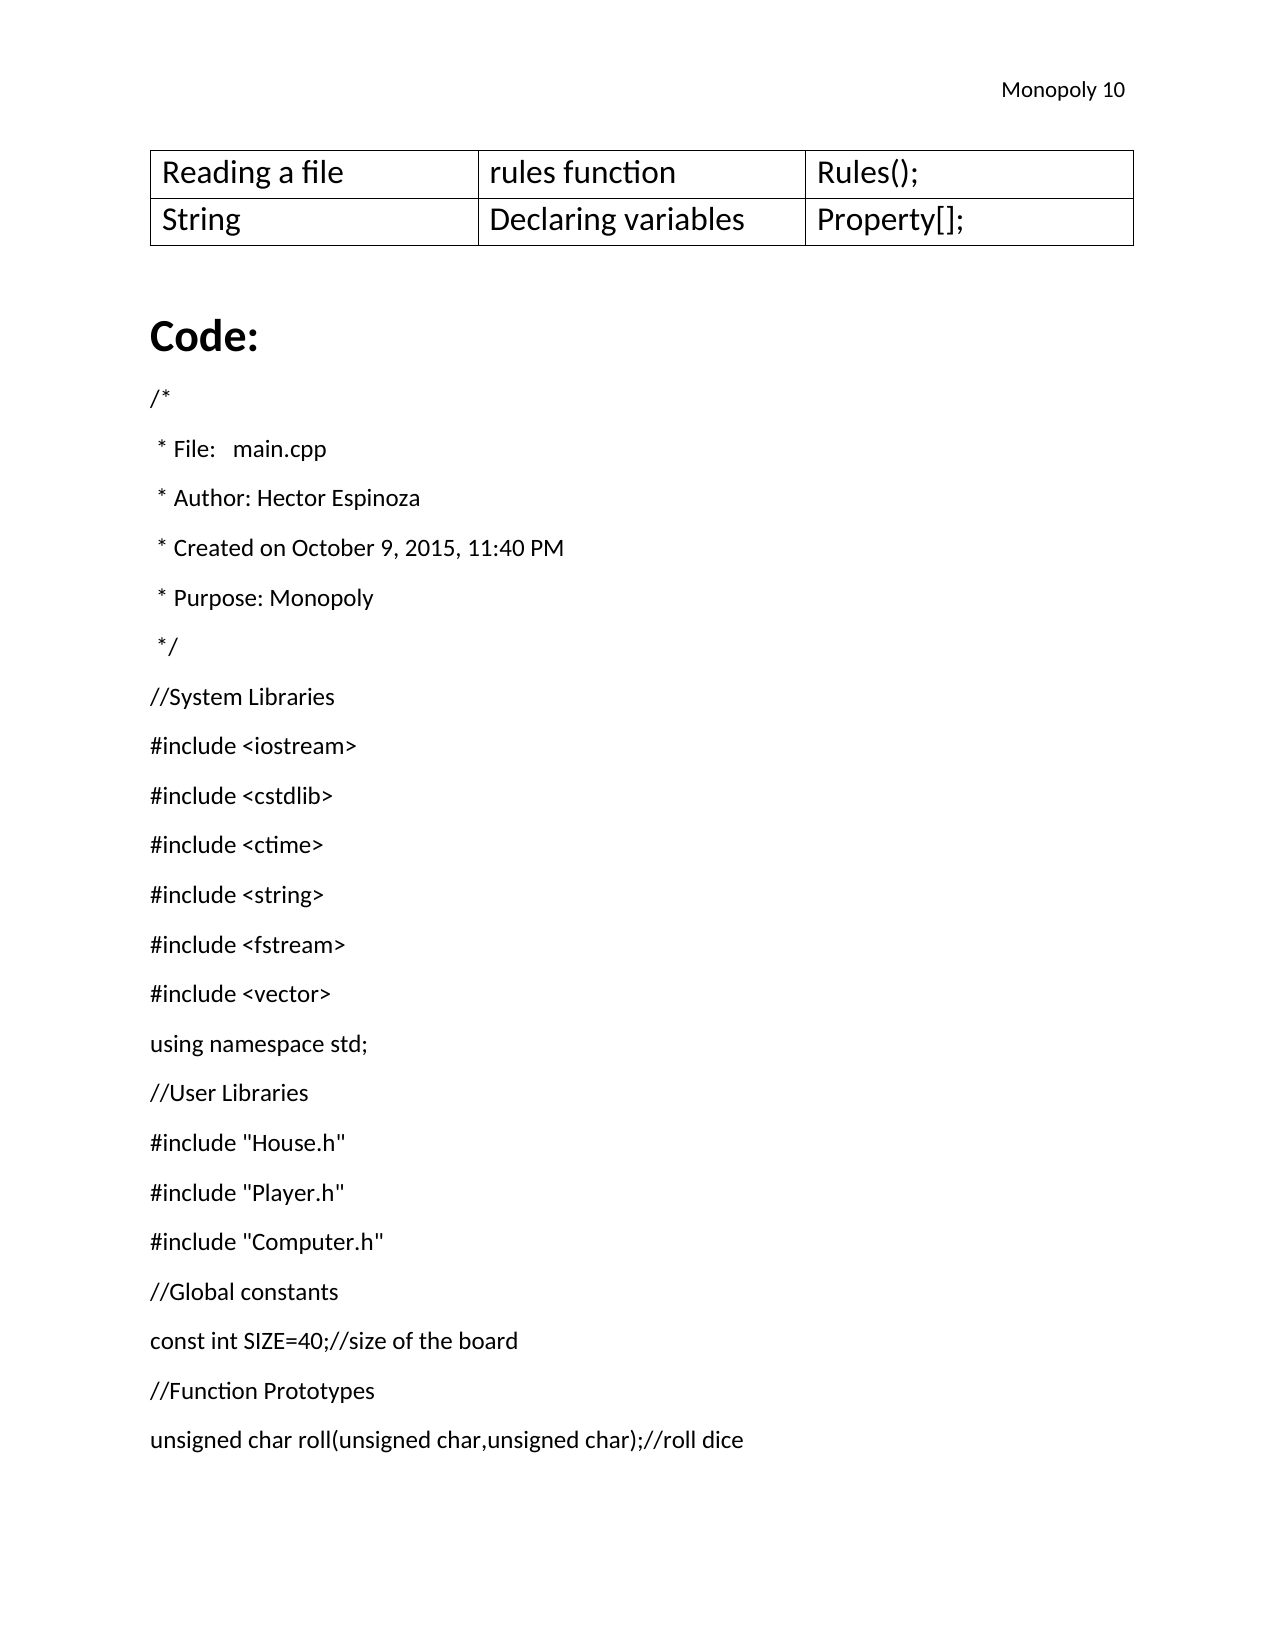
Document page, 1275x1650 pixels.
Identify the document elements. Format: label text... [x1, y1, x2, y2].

text #include <vector> [150, 978, 1125, 1009]
text #include <string> [150, 879, 1125, 910]
text * File: main.cpp [150, 433, 1125, 463]
text unsigned char roll(unsigned char,unsigned char);//roll dice [150, 1425, 1125, 1455]
text * Created on October 9, 2015, 11:40 PM [150, 532, 1125, 563]
text //Function Prototypes [150, 1375, 1125, 1406]
text //System Libraries [150, 681, 1125, 711]
text #include <cstdlib> [150, 780, 1125, 811]
table_cell Declaring variables [479, 199, 805, 245]
table_cell String [151, 199, 478, 245]
text #include "Player.h" [150, 1177, 1125, 1207]
text */ [150, 631, 1125, 662]
text //Global constants [150, 1276, 1125, 1306]
text const int SIZE=40;//size of the board [150, 1326, 1125, 1356]
table_cell Rules(); [806, 151, 1133, 197]
table_cell Reading a file [151, 151, 478, 197]
text #include <ctime> [150, 830, 1125, 860]
text #include "Computer.h" [150, 1226, 1125, 1257]
text using namespace std; [150, 1028, 1125, 1058]
table_cell Property[]; [806, 199, 1133, 245]
text * Purpose: Monopoly [150, 582, 1125, 612]
text //User Libraries [150, 1078, 1125, 1108]
text #include "House.h" [150, 1127, 1125, 1158]
text /* [150, 383, 1125, 414]
text * Author: Hector Espinoza [150, 483, 1125, 513]
text #include <iostream> [150, 731, 1125, 761]
table_cell rules function [479, 151, 805, 197]
text Code: [150, 306, 1125, 362]
text #include <fstream> [150, 929, 1125, 959]
